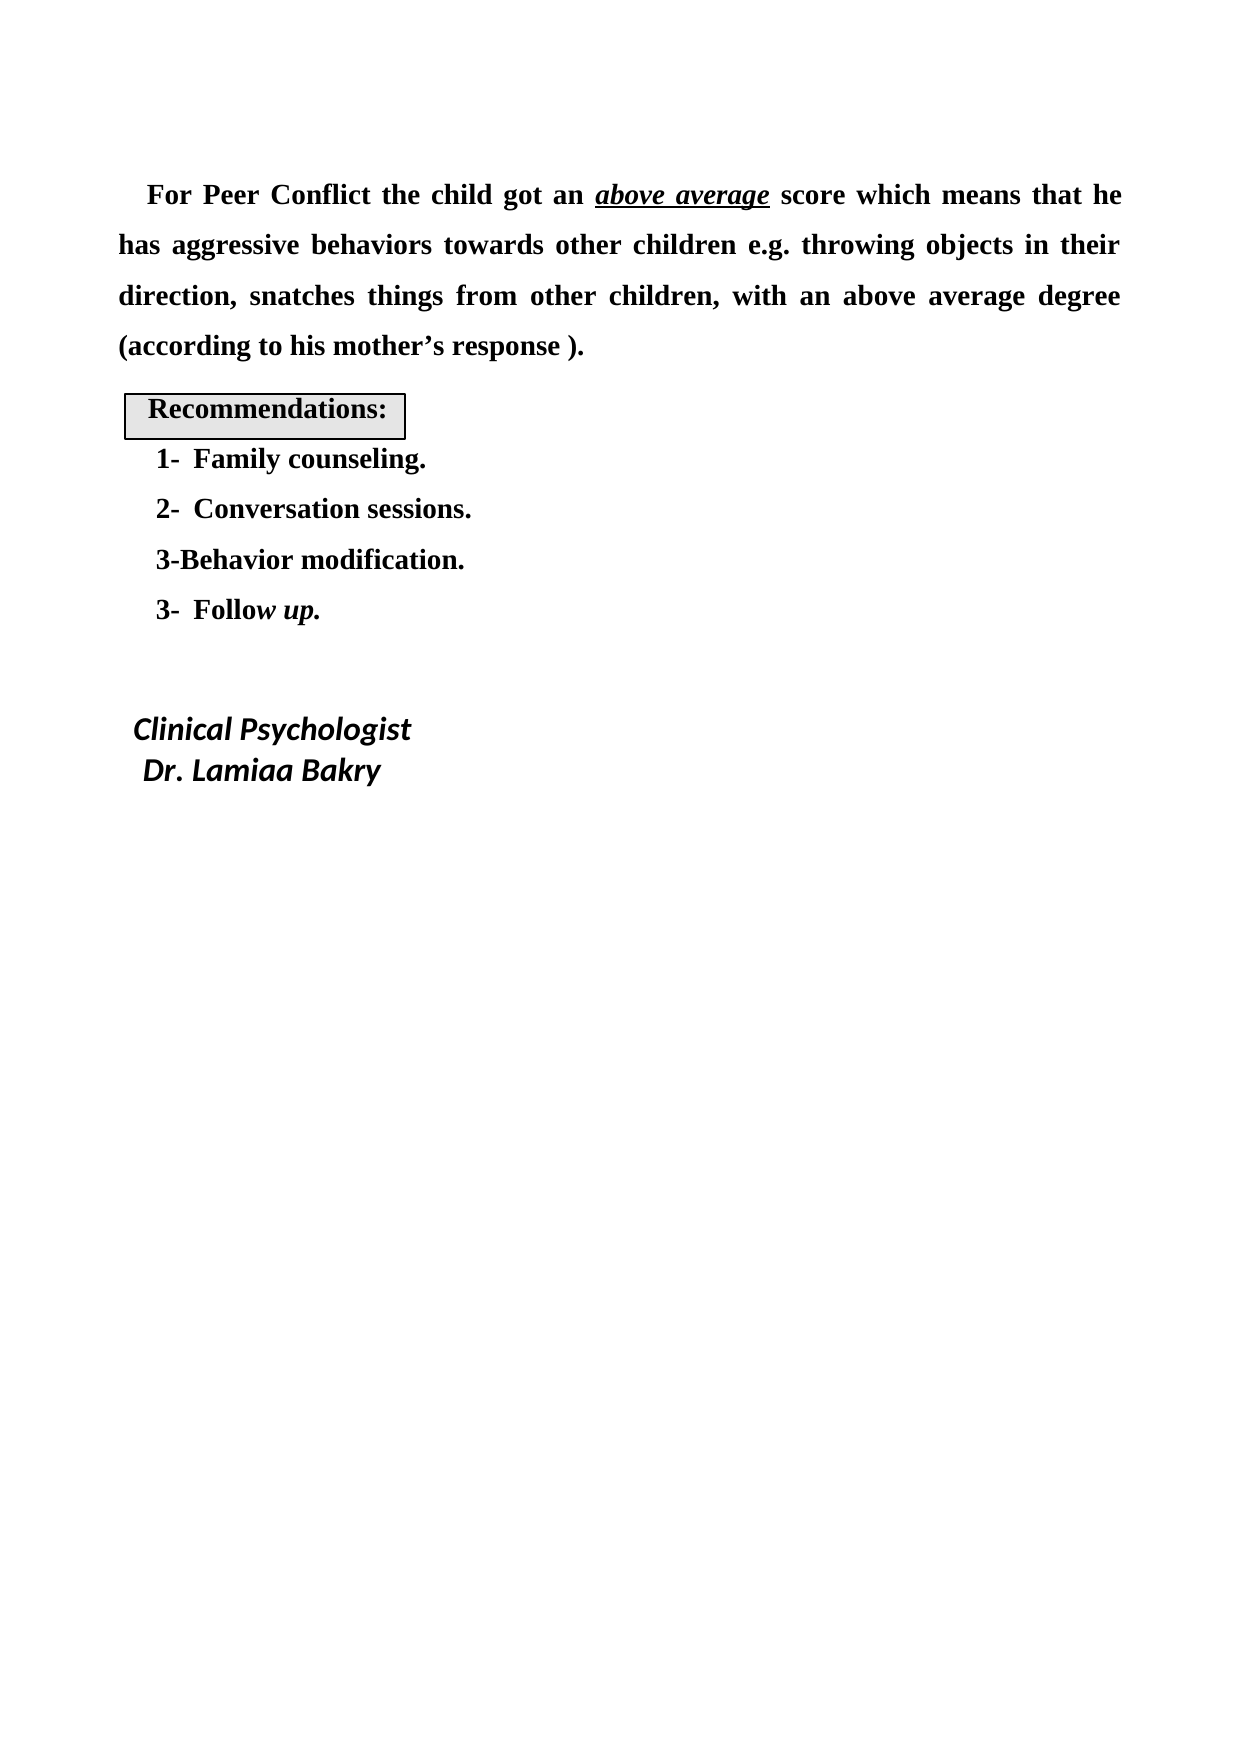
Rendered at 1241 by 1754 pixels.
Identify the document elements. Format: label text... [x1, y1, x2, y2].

list Follow up. [156, 592, 1122, 626]
text 3-Behavior modification. [156, 542, 1122, 575]
list Family counseling. [156, 441, 1122, 475]
text Recommendations: [118, 391, 1122, 424]
text Dr. Lamiaa Bakry [118, 749, 1122, 789]
text For Peer Conflict the child got an above average score which means that he has aggressive behaviors towards other children e.g. throwing objects in their direction, snatches things from other children, with an above average degree (according to his mother’s response ). [118, 177, 1122, 362]
list Conversation sessions. [156, 492, 1122, 525]
text Clinical Psychologist [118, 708, 1122, 749]
